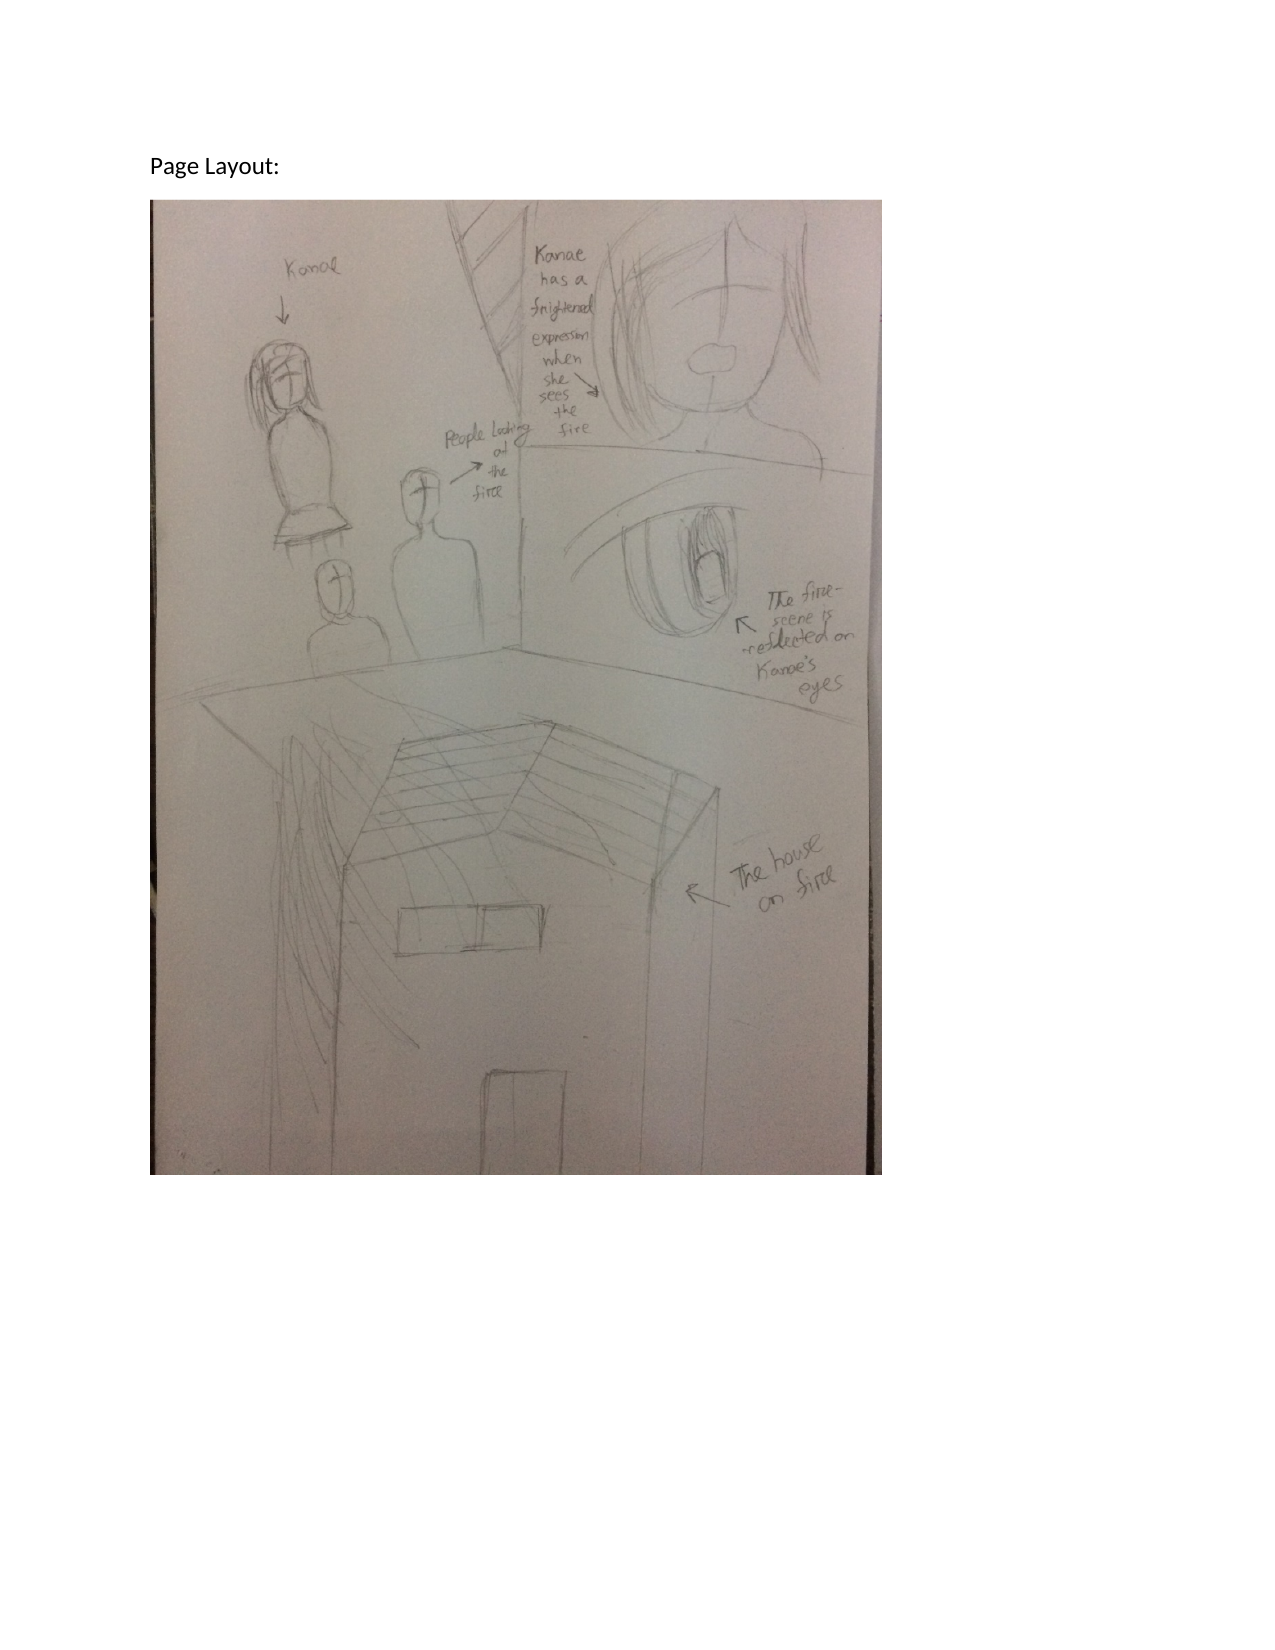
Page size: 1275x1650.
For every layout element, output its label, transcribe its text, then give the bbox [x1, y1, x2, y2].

text Page Layout: [150, 150, 1125, 181]
picture [150, 201, 882, 1174]
